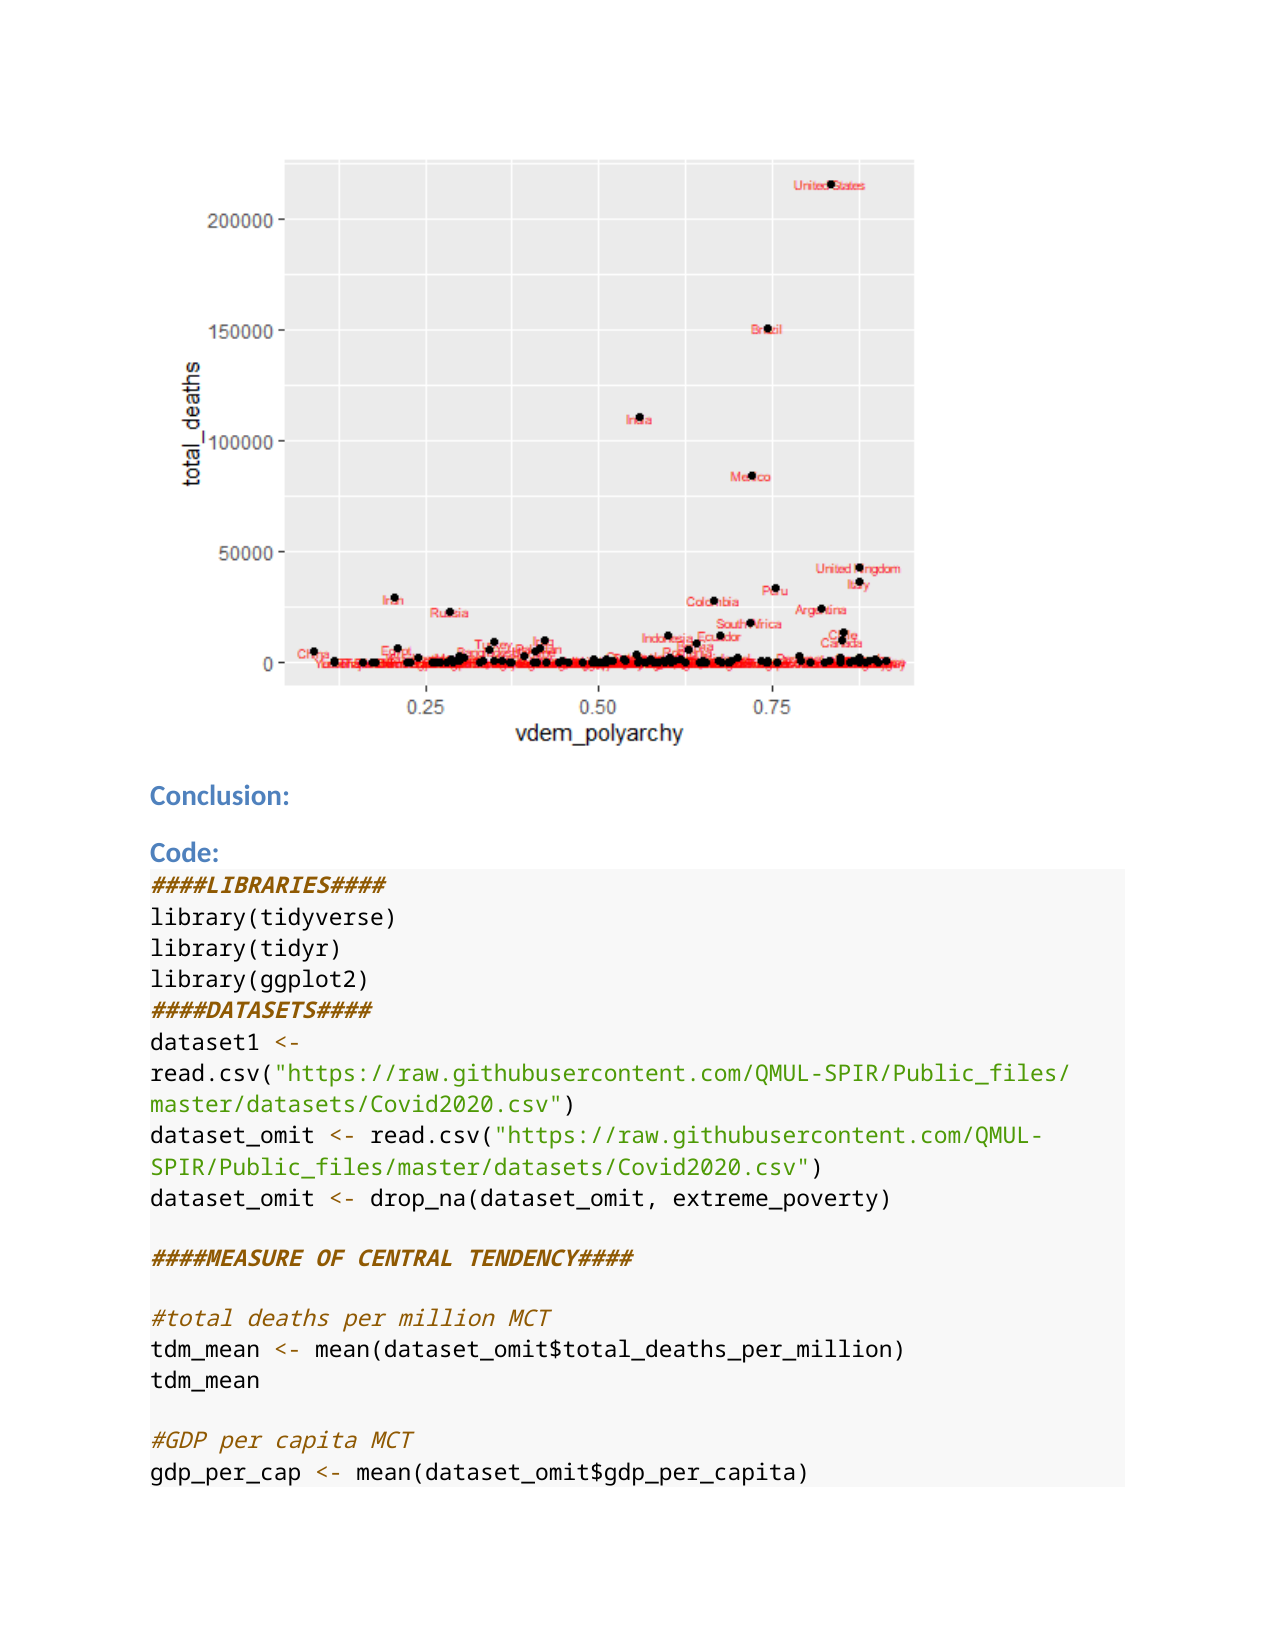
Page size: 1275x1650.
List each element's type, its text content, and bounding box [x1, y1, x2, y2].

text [150, 869, 1125, 1487]
subtitle Code: [150, 834, 1125, 869]
subtitle Conclusion: [150, 777, 1125, 813]
picture [168, 150, 927, 757]
